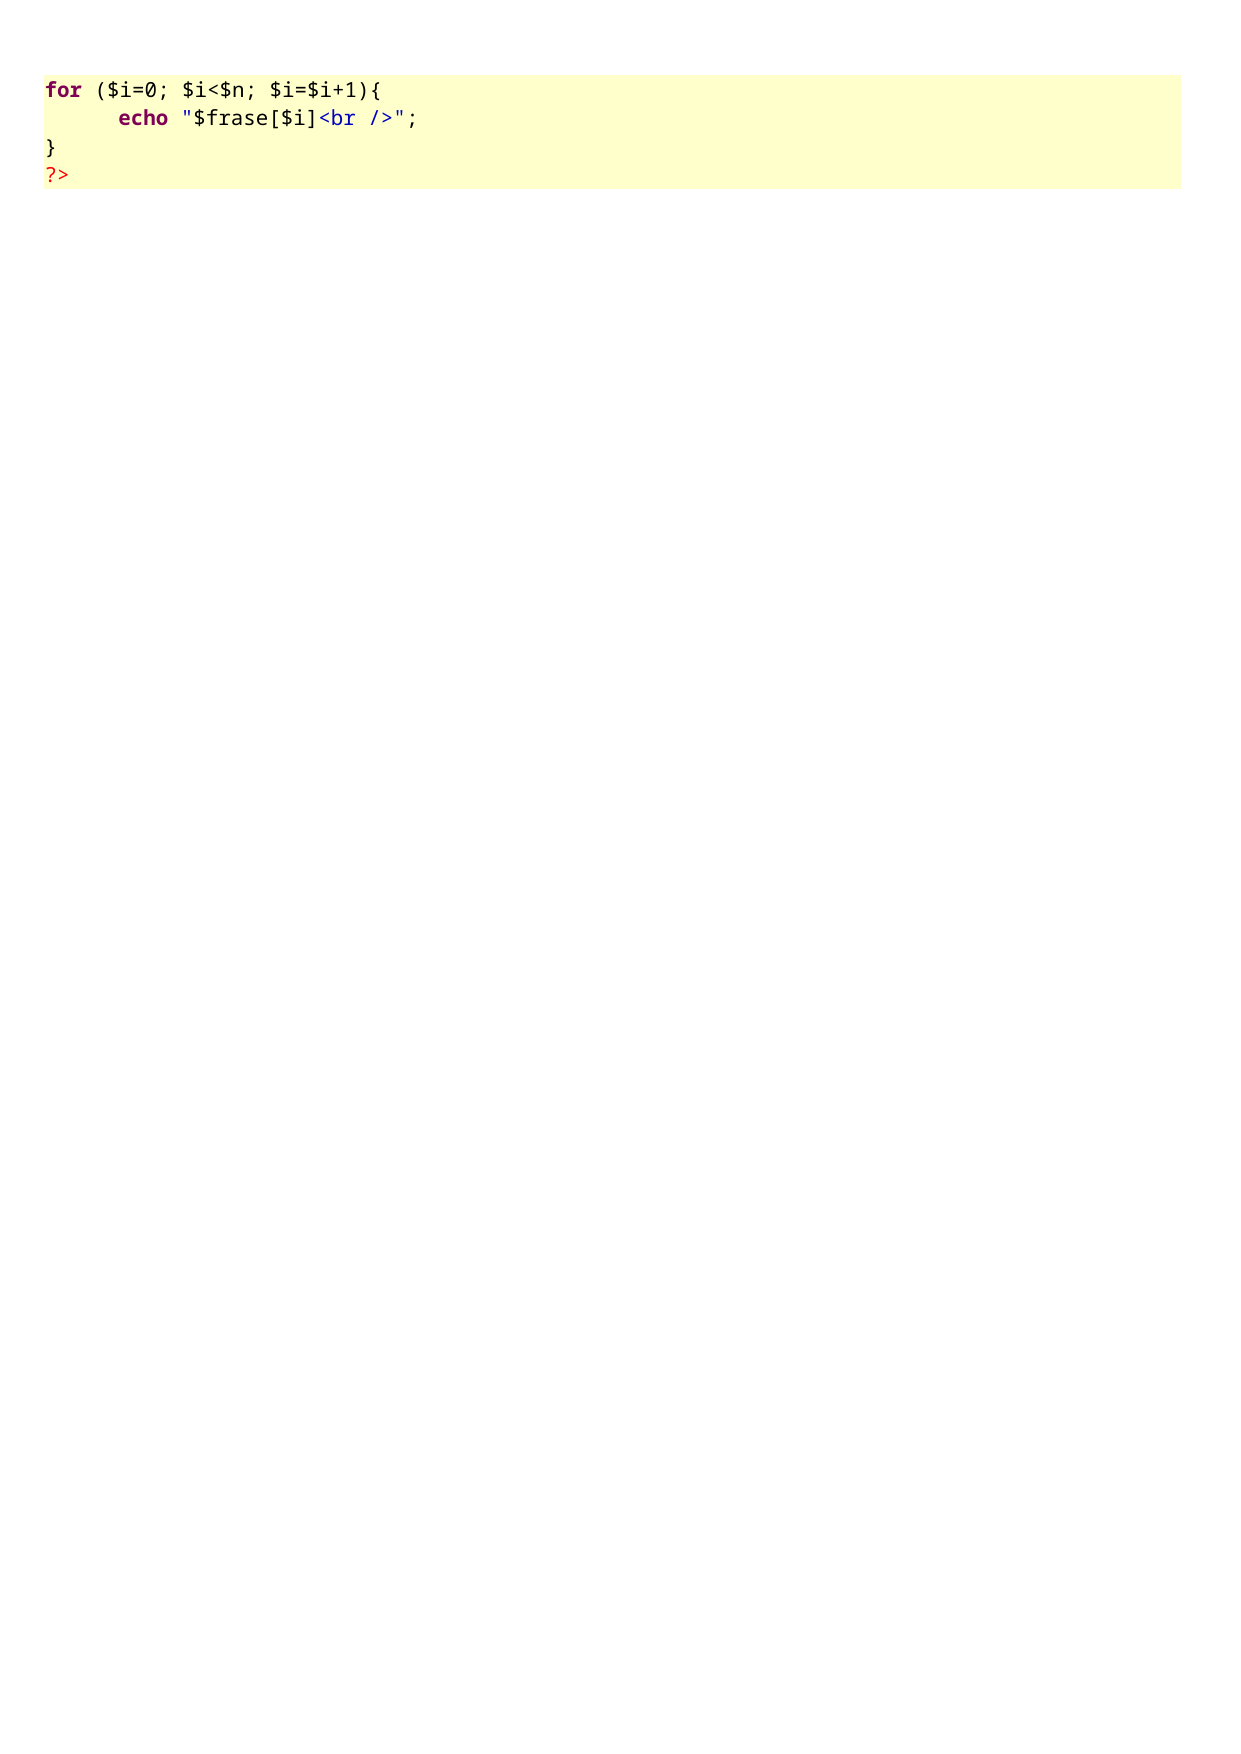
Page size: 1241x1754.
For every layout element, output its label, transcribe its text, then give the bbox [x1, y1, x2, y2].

text ?> [44, 160, 1181, 189]
text echo "$frase[$i]<br />"; [44, 103, 1181, 132]
text } [44, 132, 1181, 160]
text for ($i=0; $i<$n; $i=$i+1){ [44, 75, 1181, 103]
